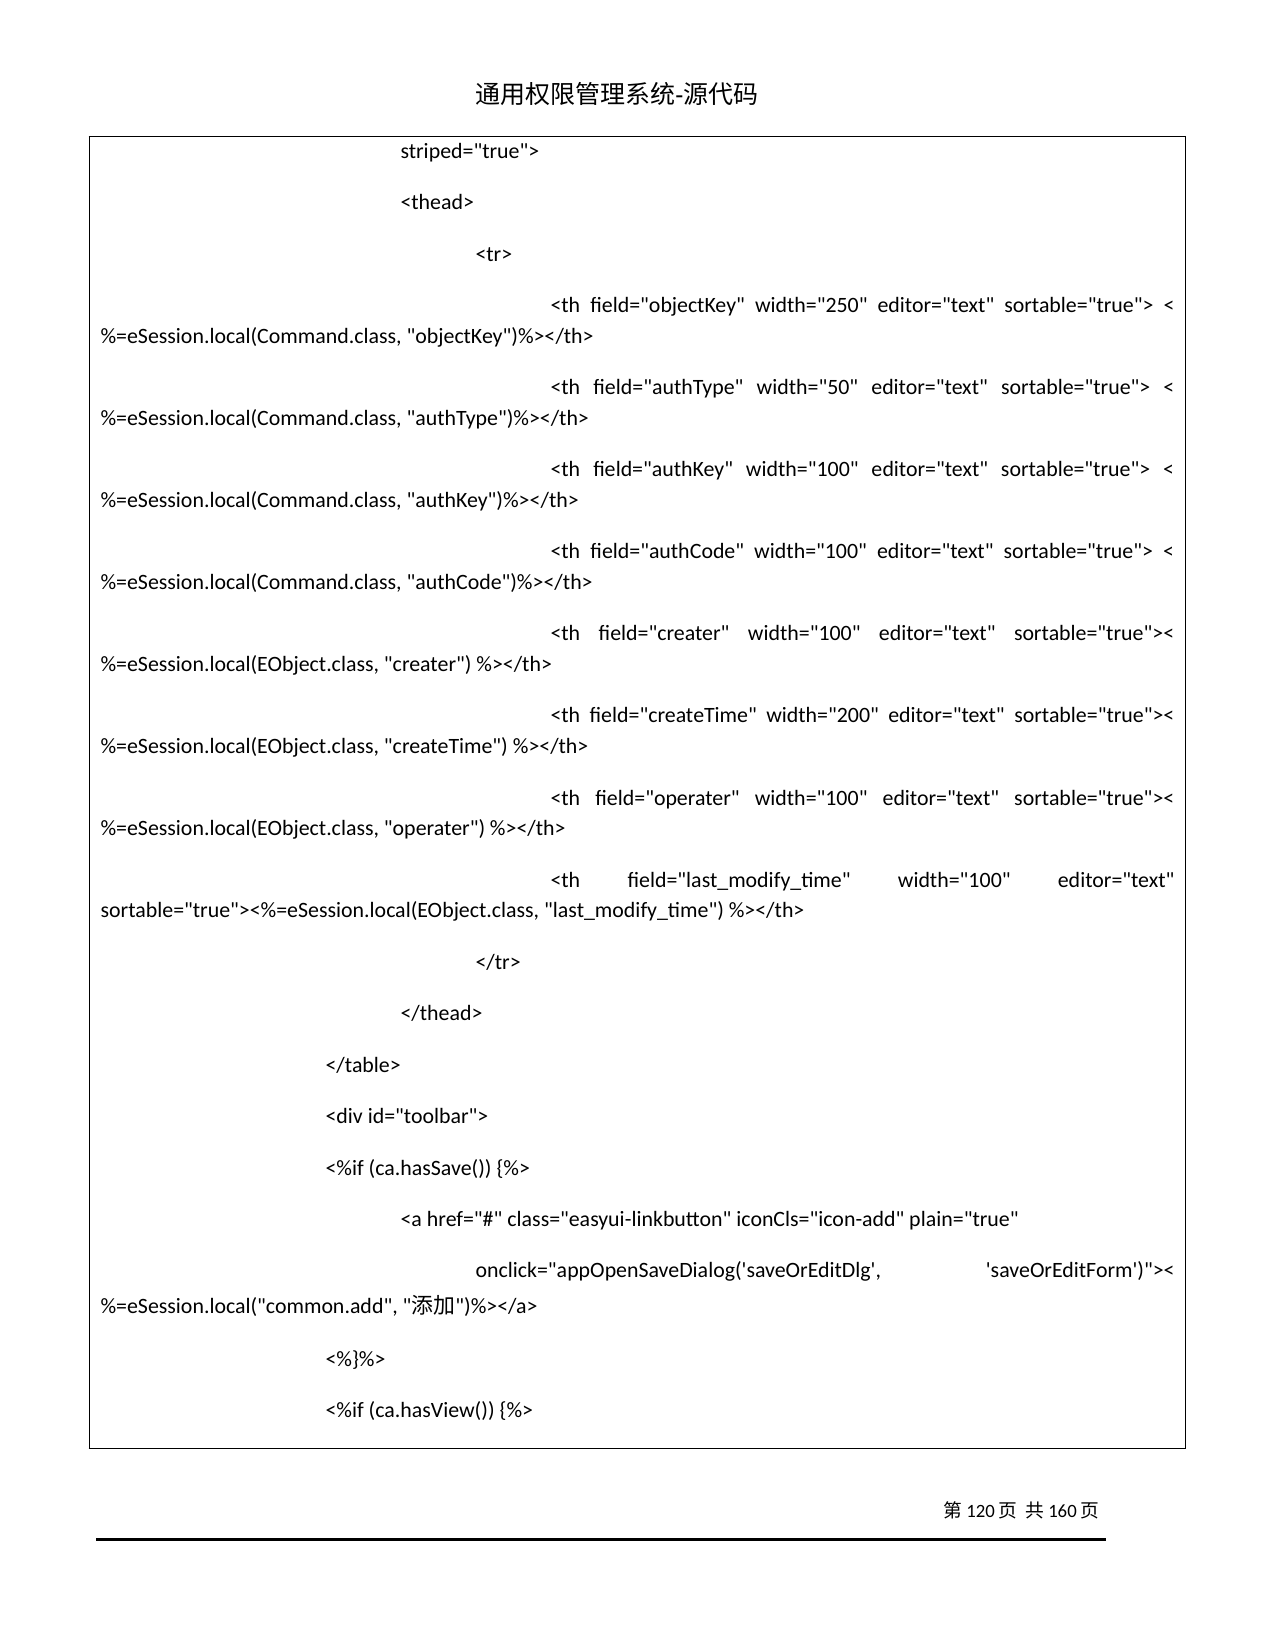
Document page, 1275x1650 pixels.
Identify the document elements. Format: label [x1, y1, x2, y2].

table_header [90, 137, 1185, 1448]
